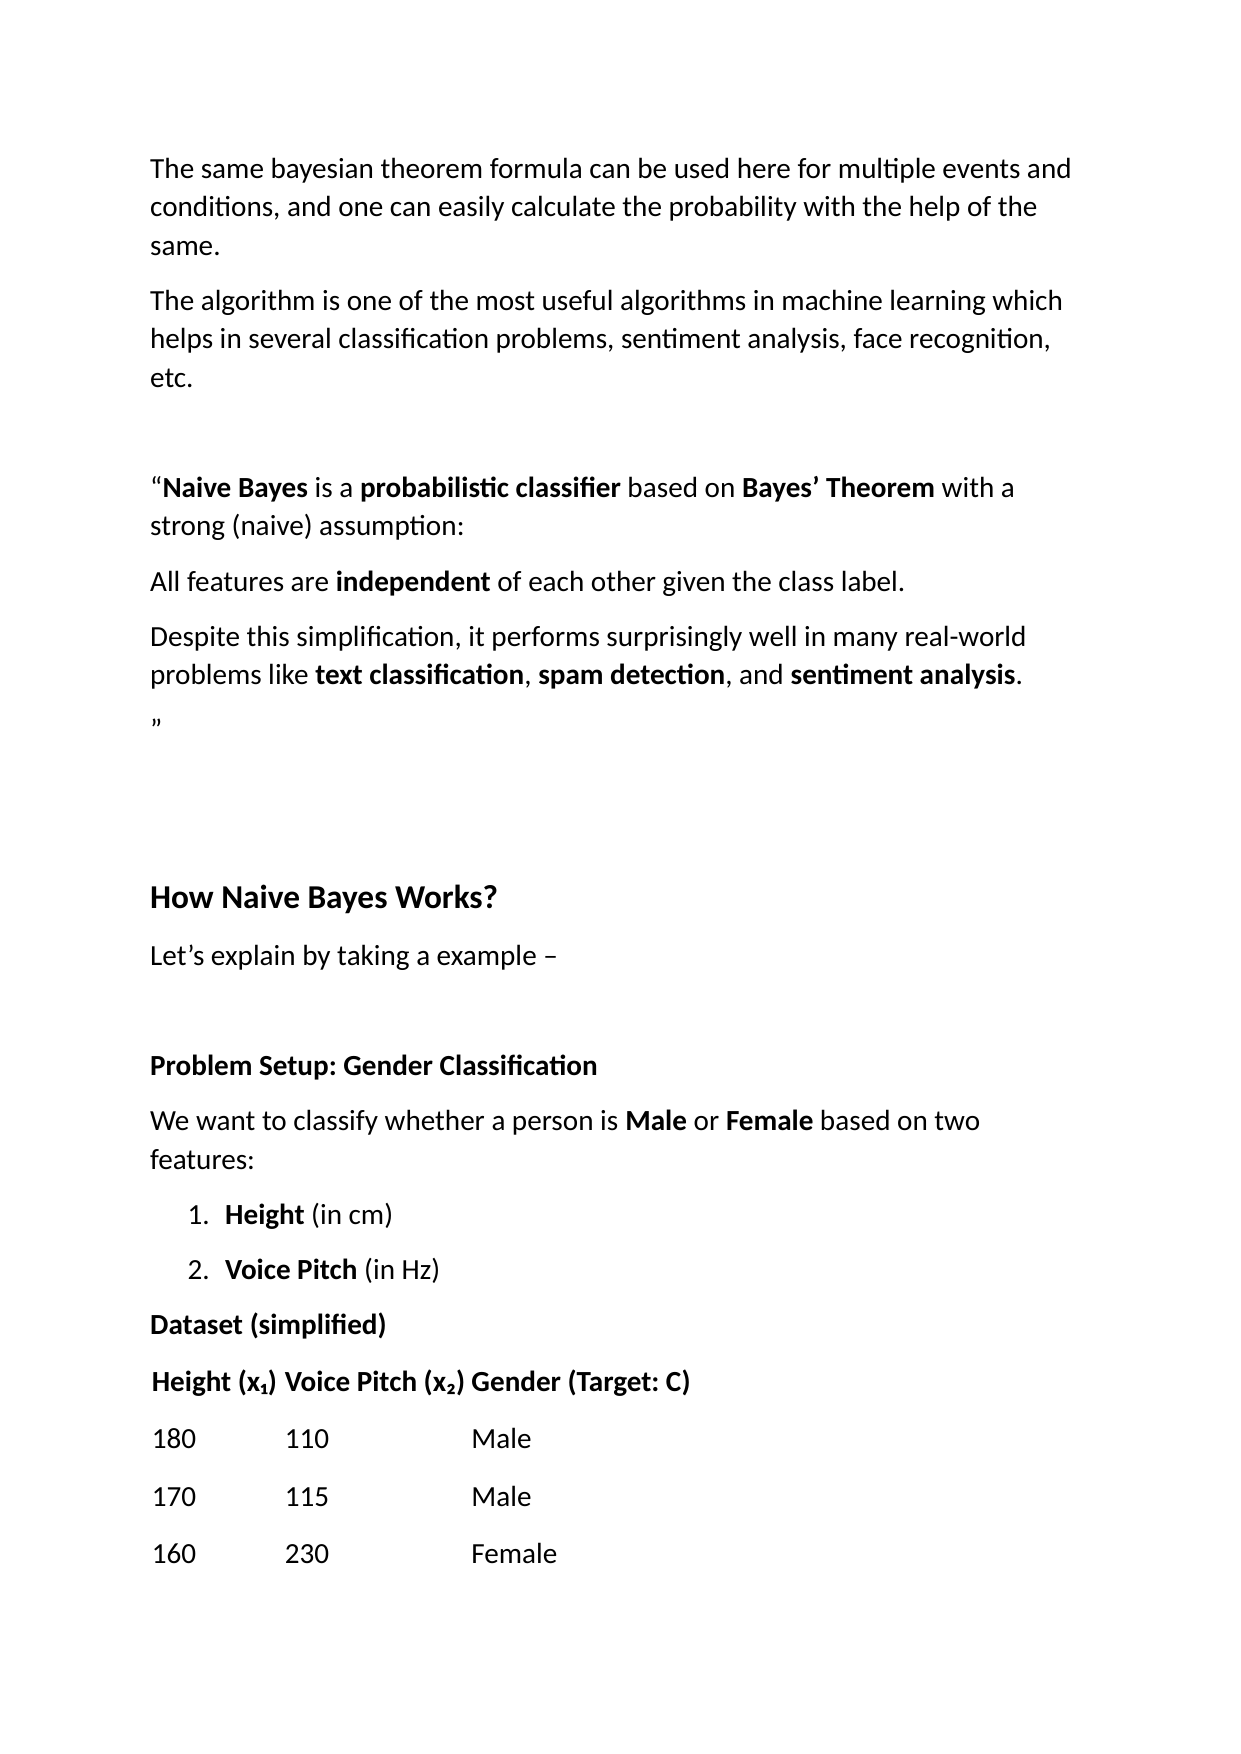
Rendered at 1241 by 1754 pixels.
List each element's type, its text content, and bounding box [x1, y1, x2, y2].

text ” [150, 711, 1090, 747]
text “Naive Bayes is a probabilistic classifier based on Bayes’ Theorem with a strong (naive) assumption: [150, 469, 1090, 543]
list Height (in cm) [187, 1196, 1090, 1232]
table_cell Female [470, 1534, 697, 1591]
table_cell Male [470, 1476, 697, 1534]
text Dataset (simplified) [150, 1306, 1090, 1342]
text How Naive Bayes Works? [150, 877, 1090, 917]
table_header Gender (Target: C) [470, 1361, 697, 1419]
text All features are independent of each other given the class label. [150, 563, 1090, 598]
table_cell 180 [150, 1419, 283, 1476]
table_cell 230 [283, 1534, 470, 1591]
text Let’s explain by taking a example – [150, 937, 1090, 973]
table_cell 115 [283, 1476, 470, 1534]
table_header Voice Pitch (x₂) [283, 1361, 470, 1419]
list Voice Pitch (in Hz) [187, 1251, 1090, 1287]
text Despite this simplification, it performs surprisingly well in many real-world problems like text classification, spam detection, and sentiment analysis. [150, 618, 1090, 692]
text We want to classify whether a person is Male or Female based on two features: [150, 1102, 1090, 1177]
table_cell Male [470, 1419, 697, 1476]
text The same bayesian theorem formula can be used here for multiple events and conditions, and one can easily calculate the probability with the help of the same. [150, 150, 1090, 262]
table_header Height (x₁) [150, 1361, 283, 1419]
text Problem Setup: Gender Classification [150, 1047, 1090, 1083]
table_cell 170 [150, 1476, 283, 1534]
text The algorithm is one of the most useful algorithms in machine learning which helps in several classification problems, sentiment analysis, face recognition, etc. [150, 282, 1090, 394]
table_cell 160 [150, 1534, 283, 1591]
table_cell 110 [283, 1419, 470, 1476]
